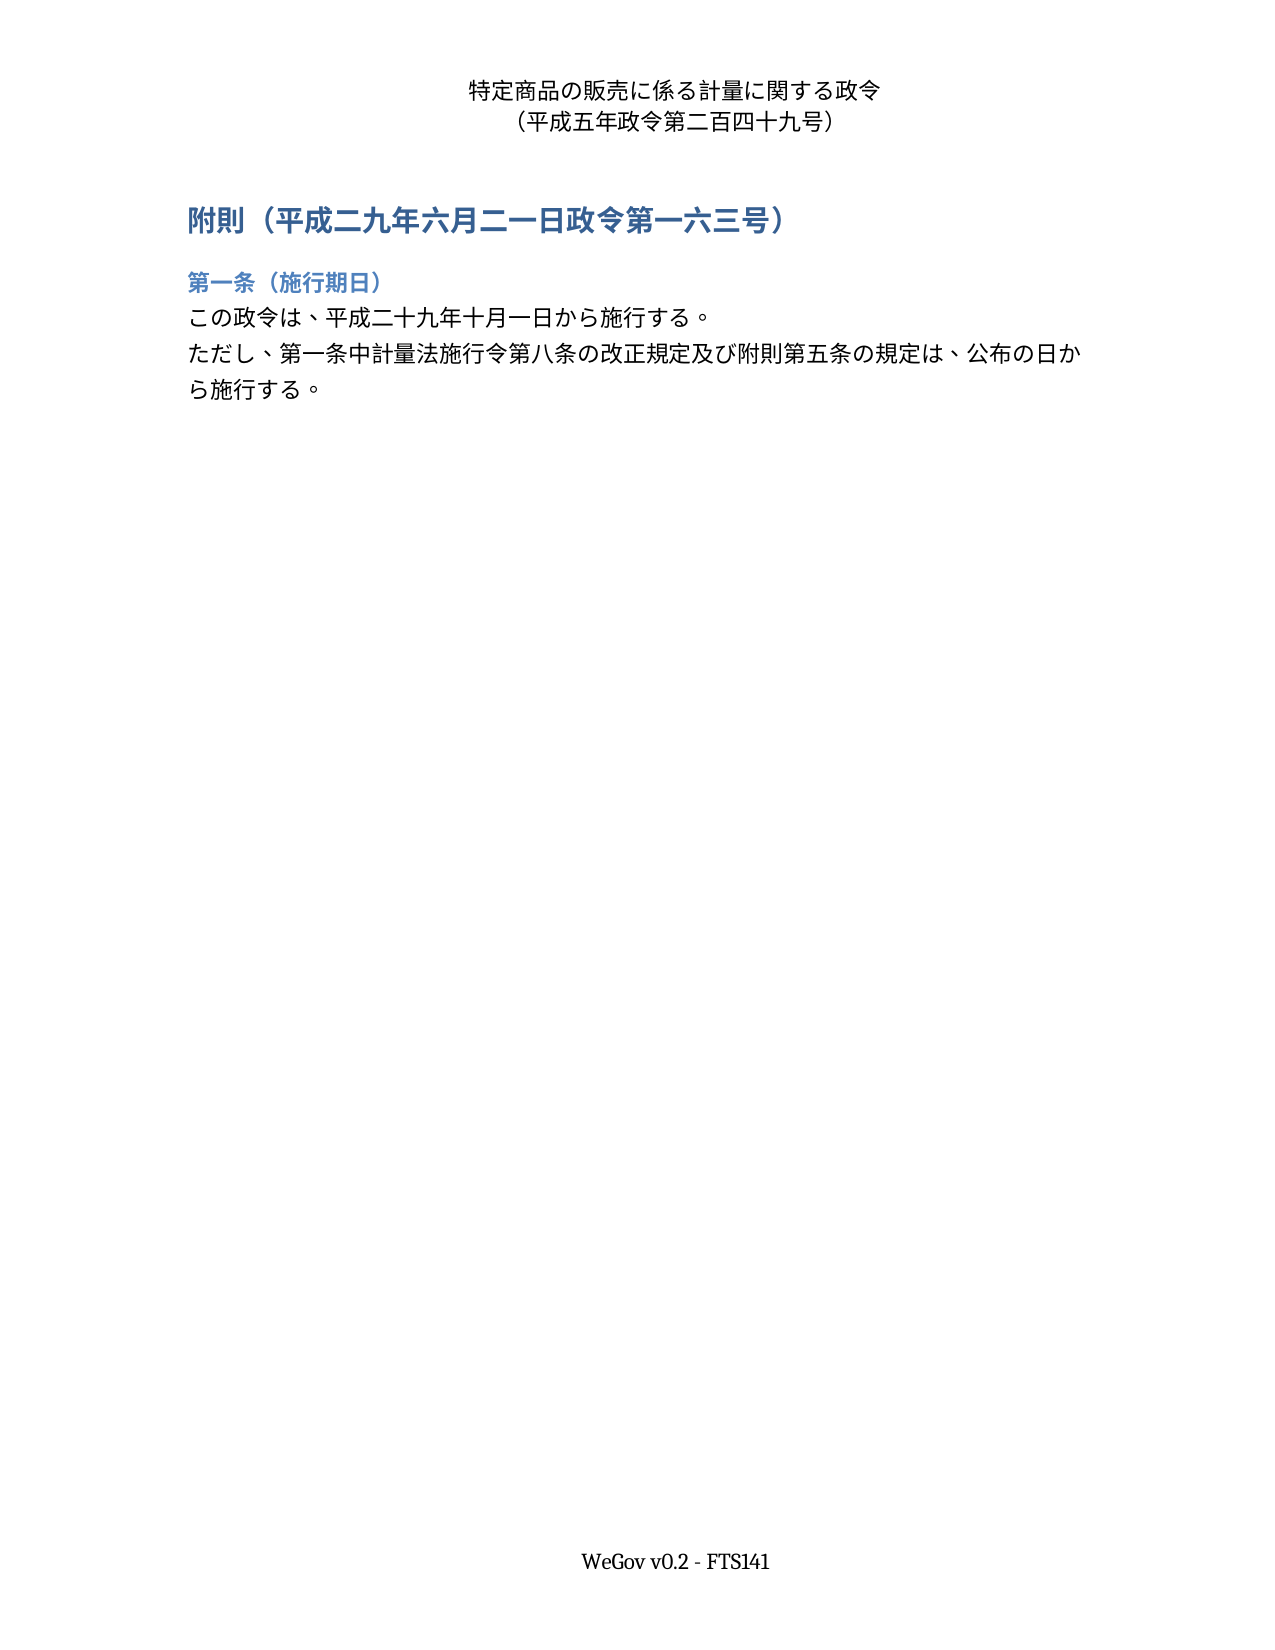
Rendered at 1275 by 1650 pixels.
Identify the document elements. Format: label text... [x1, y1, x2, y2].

subtitle 附則（平成二九年六月二一日政令第一六三号） [187, 200, 1087, 240]
text この政令は、平成二十九年十月一日から施行する。 ただし、第一条中計量法施行令第八条の改正規定及び附則第五条の規定は、公布の日から施行する。 [187, 302, 1087, 406]
subtitle 第一条（施行期日） [187, 266, 1087, 298]
